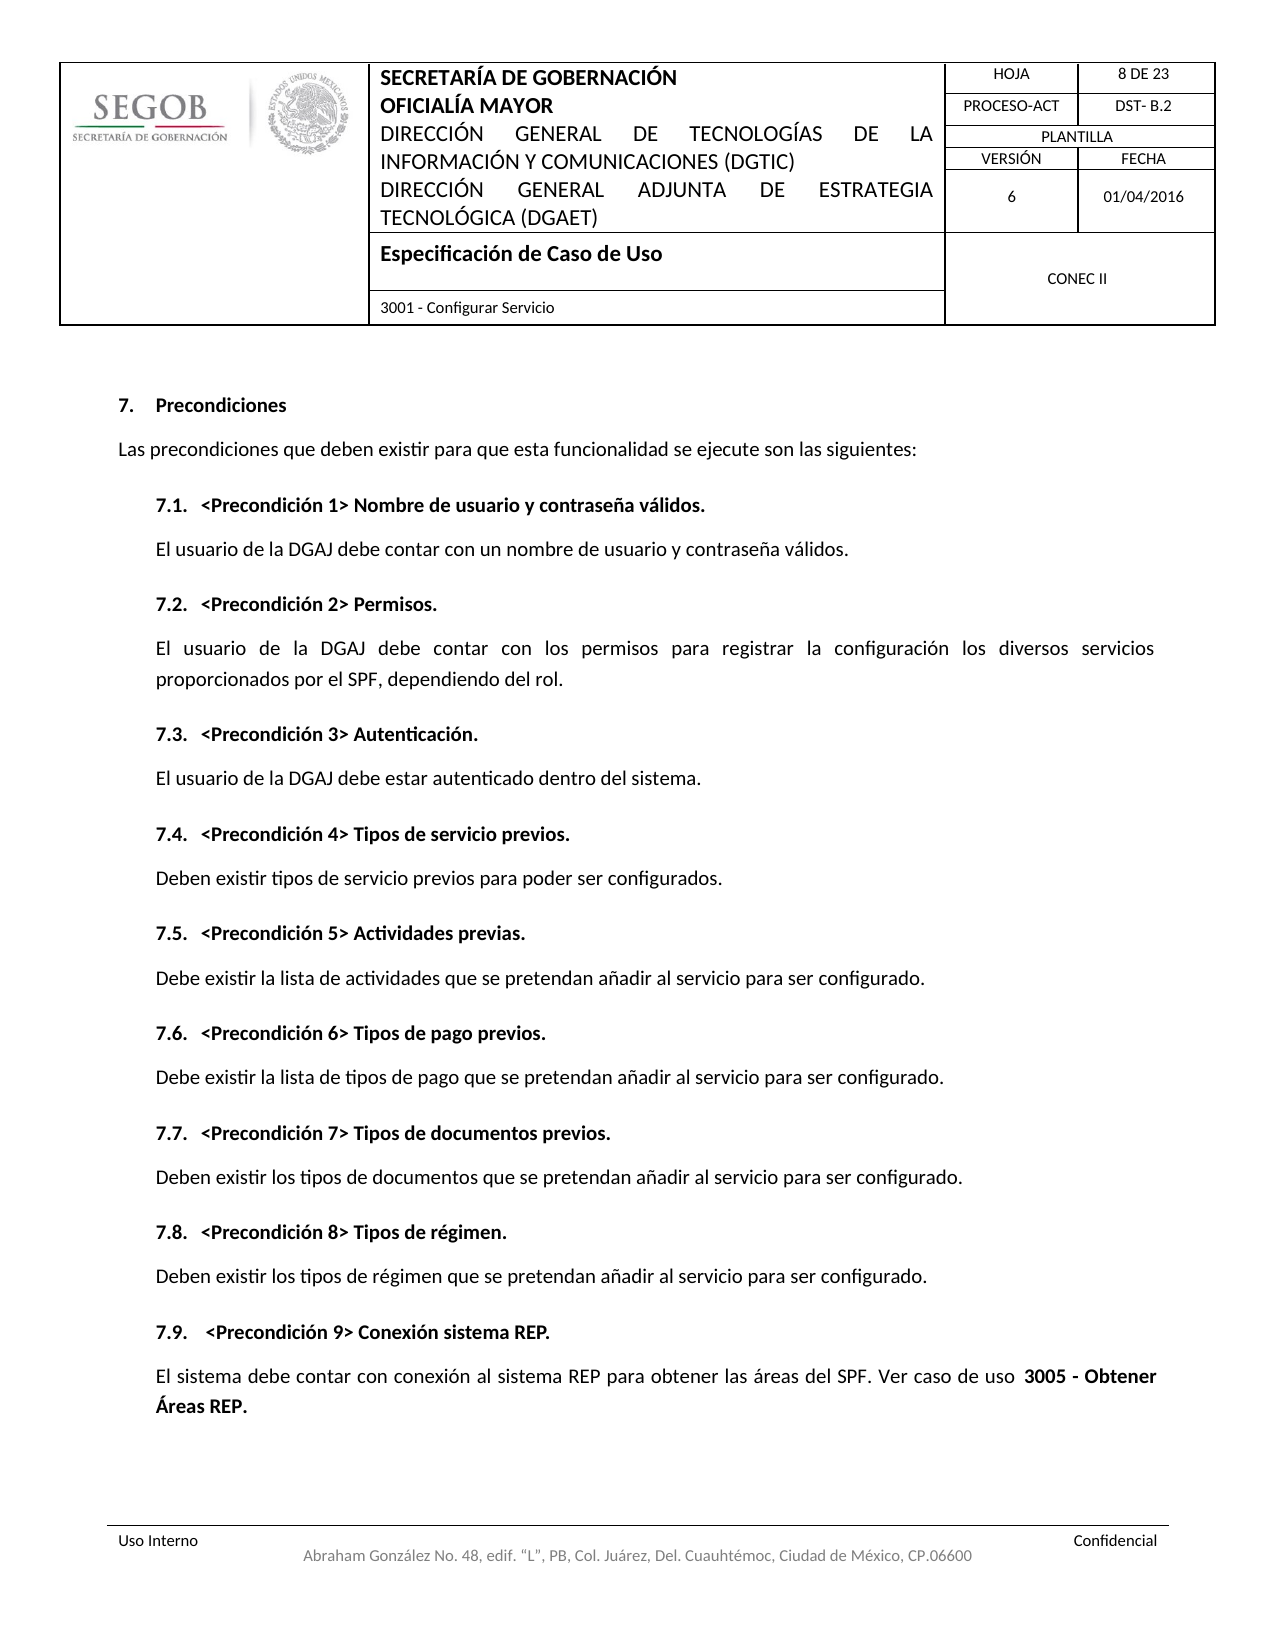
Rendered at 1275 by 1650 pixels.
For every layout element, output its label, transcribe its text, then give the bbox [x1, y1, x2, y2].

text Deben existir tipos de servicio previos para poder ser configurados. [118, 865, 1157, 891]
list <Precondición 5> Actividades previas. [156, 921, 1157, 946]
text Las precondiciones que deben existir para que esta funcionalidad se ejecute son las siguientes: [118, 436, 1157, 462]
text El sistema debe contar con conexión al sistema REP para obtener las áreas del SPF. Ver caso de uso 3005 - Obtener Áreas REP. [156, 1363, 1157, 1419]
list <Precondición 4> Tipos de servicio previos. [156, 821, 1157, 846]
picture [72, 71, 353, 175]
list <Precondición 7> Tipos de documentos previos. [156, 1120, 1157, 1145]
list <Precondición 3> Autenticación. [156, 721, 1157, 747]
list <Precondición 1> Nombre de usuario y contraseña válidos. [156, 492, 1157, 517]
text Deben existir los tipos de régimen que se pretendan añadir al servicio para ser configurado. [118, 1263, 1157, 1289]
text Debe existir la lista de tipos de pago que se pretendan añadir al servicio para ser configurado. [118, 1064, 1157, 1090]
text Deben existir los tipos de documentos que se pretendan añadir al servicio para ser configurado. [118, 1164, 1157, 1189]
text El usuario de la DGAJ debe estar autenticado dentro del sistema. [118, 766, 1157, 791]
list <Precondición 8> Tipos de régimen. [156, 1219, 1157, 1245]
list Precondiciones [118, 392, 1157, 418]
list <Precondición 9> Conexión sistema REP. [156, 1319, 1157, 1344]
list <Precondición 6> Tipos de pago previos. [156, 1020, 1157, 1046]
text El usuario de la DGAJ debe contar con un nombre de usuario y contraseña válidos. [156, 536, 1157, 561]
text Debe existir la lista de actividades que se pretendan añadir al servicio para ser configurado. [118, 965, 1157, 990]
list <Precondición 2> Permisos. [156, 591, 1157, 617]
text El usuario de la DGAJ debe contar con los permisos para registrar la configuración los diversos servicios proporcionados por el SPF, dependiendo del rol. [156, 636, 1157, 691]
